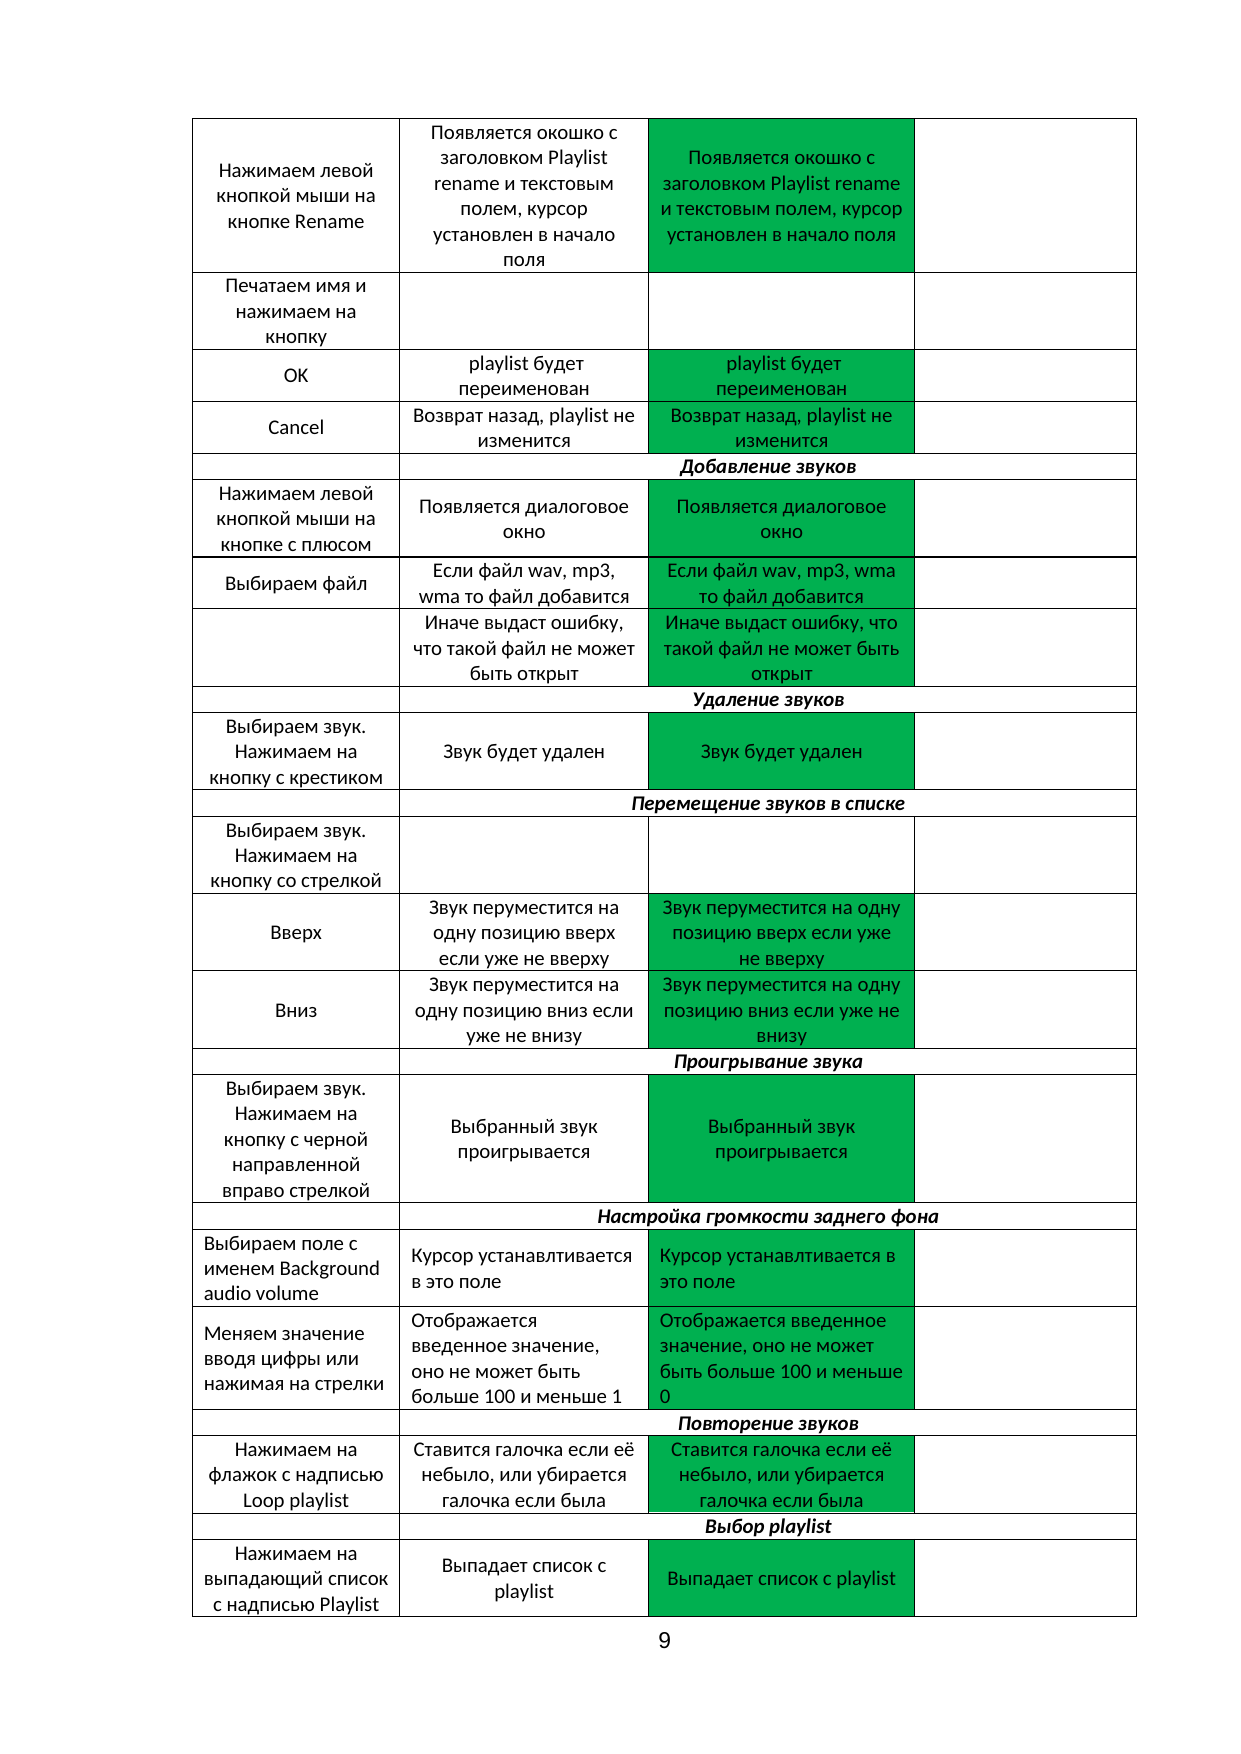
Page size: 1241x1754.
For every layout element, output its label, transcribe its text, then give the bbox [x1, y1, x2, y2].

table_cell Ставится галочка если её небыло, или убирается галочка если была [649, 1436, 914, 1512]
table_cell Выбираем поле с именем Background audio volume [193, 1230, 399, 1306]
table_cell [649, 273, 914, 349]
table_cell Печатаем имя и нажимаем на кнопку [193, 273, 399, 349]
table_cell [915, 273, 1136, 349]
table_cell [193, 1410, 399, 1435]
table_cell Выбранный звук проигрывается [649, 1075, 914, 1202]
table_cell Если файл wav, mp3, wma то файл добавится [400, 558, 648, 608]
table_cell Выпадает список с playlist [649, 1540, 914, 1616]
table_cell Проигрывание звука [400, 1049, 1136, 1074]
table_cell [915, 402, 1136, 453]
table_cell Нажимаем левой кнопкой мыши на кнопке Rename [193, 119, 399, 272]
table_cell [400, 817, 648, 893]
table_cell Появляется диалоговое окно [400, 480, 648, 556]
table_cell [193, 687, 399, 712]
table_cell Перемещение звуков в списке [400, 790, 1136, 816]
table_cell [193, 1514, 399, 1539]
table_cell playlist будет переименован [649, 350, 914, 401]
table_cell Настройка громкости заднего фона [400, 1203, 1136, 1229]
table_cell Нажимаем левой кнопкой мыши на кнопке с плюсом [193, 480, 399, 556]
table_cell [915, 1307, 1136, 1409]
table_cell Выбранный звук проигрывается [400, 1075, 648, 1202]
table_cell Возврат назад, playlist не изменится [400, 402, 648, 453]
table_cell Звук будет удален [649, 713, 914, 789]
table_cell Курсор устанавлтивается в это поле [649, 1230, 914, 1306]
table_cell Появляется окошко с заголовком Playlist rename и текстовым полем, курсор установлен в начало поля [400, 119, 648, 272]
table_cell Звук будет удален [400, 713, 648, 789]
table_cell Иначе выдаст ошибку, что такой файл не может быть открыт [400, 609, 648, 686]
table_cell [400, 273, 648, 349]
table_cell [915, 558, 1136, 608]
table_cell Ставится галочка если её небыло, или убирается галочка если была [400, 1436, 648, 1512]
table_cell [915, 713, 1136, 789]
table_cell [915, 119, 1136, 272]
table_cell Звук перуместится на одну позицию вверх если уже не вверху [649, 894, 914, 970]
table_cell Выбор playlist [400, 1514, 1136, 1539]
table_cell [915, 350, 1136, 401]
table_cell Звук перуместится на одну позицию вверх если уже не вверху [400, 894, 648, 970]
table_cell OK [193, 350, 399, 401]
table_cell Появляется окошко с заголовком Playlist rename и текстовым полем, курсор установлен в начало поля [649, 119, 914, 272]
table_cell [193, 1049, 399, 1074]
table_cell Звук перуместится на одну позицию вниз если уже не внизу [400, 971, 648, 1048]
table_cell [649, 817, 914, 893]
table_cell Выбираем звук. Нажимаем на кнопку со стрелкой [193, 817, 399, 893]
table_cell Вниз [193, 971, 399, 1048]
table_cell Повторение звуков [400, 1410, 1136, 1435]
table_cell Отображается введенное значение, оно не может быть больше 100 и меньше 1 [400, 1307, 648, 1409]
table_cell [915, 817, 1136, 893]
table_cell Выбираем звук. Нажимаем на кнопку с крестиком [193, 713, 399, 789]
table_cell Если файл wav, mp3, wma то файл добавится [649, 558, 914, 608]
table_cell Добавление звуков [400, 454, 1136, 479]
table_cell Выпадает список с playlist [400, 1540, 648, 1616]
table_cell [915, 894, 1136, 970]
table_cell Курсор устанавлтивается в это поле [400, 1230, 648, 1306]
table_cell [915, 1436, 1136, 1512]
table_cell [193, 790, 399, 816]
table_cell Выбираем звук. Нажимаем на кнопку с черной направленной вправо стрелкой [193, 1075, 399, 1202]
table_cell Отображается введенное значение, оно не может быть больше 100 и меньше 0 [649, 1307, 914, 1409]
table_cell [193, 609, 399, 686]
table_cell playlist будет переименован [400, 350, 648, 401]
table_cell [915, 1540, 1136, 1616]
table_cell [915, 1075, 1136, 1202]
table_cell Звук перуместится на одну позицию вниз если уже не внизу [649, 971, 914, 1048]
table_cell Вверх [193, 894, 399, 970]
table_cell Возврат назад, playlist не изменится [649, 402, 914, 453]
table_cell Иначе выдаст ошибку, что такой файл не может быть открыт [649, 609, 914, 686]
table_cell [193, 454, 399, 479]
table_cell Нажимаем на флажок с надписью Loop playlist [193, 1436, 399, 1512]
table_cell Cancel [193, 402, 399, 453]
table_cell [915, 1230, 1136, 1306]
table_cell Меняем значение вводя цифры или нажимая на стрелки [193, 1307, 399, 1409]
table_cell Удаление звуков [400, 687, 1136, 712]
table_cell [915, 480, 1136, 556]
table_cell Нажимаем на выпадающий список с надписью Playlist [193, 1540, 399, 1616]
table_cell [915, 609, 1136, 686]
table_cell [193, 1203, 399, 1229]
table_cell Появляется диалоговое окно [649, 480, 914, 556]
table_cell Выбираем файл [193, 558, 399, 608]
table_cell [915, 971, 1136, 1048]
